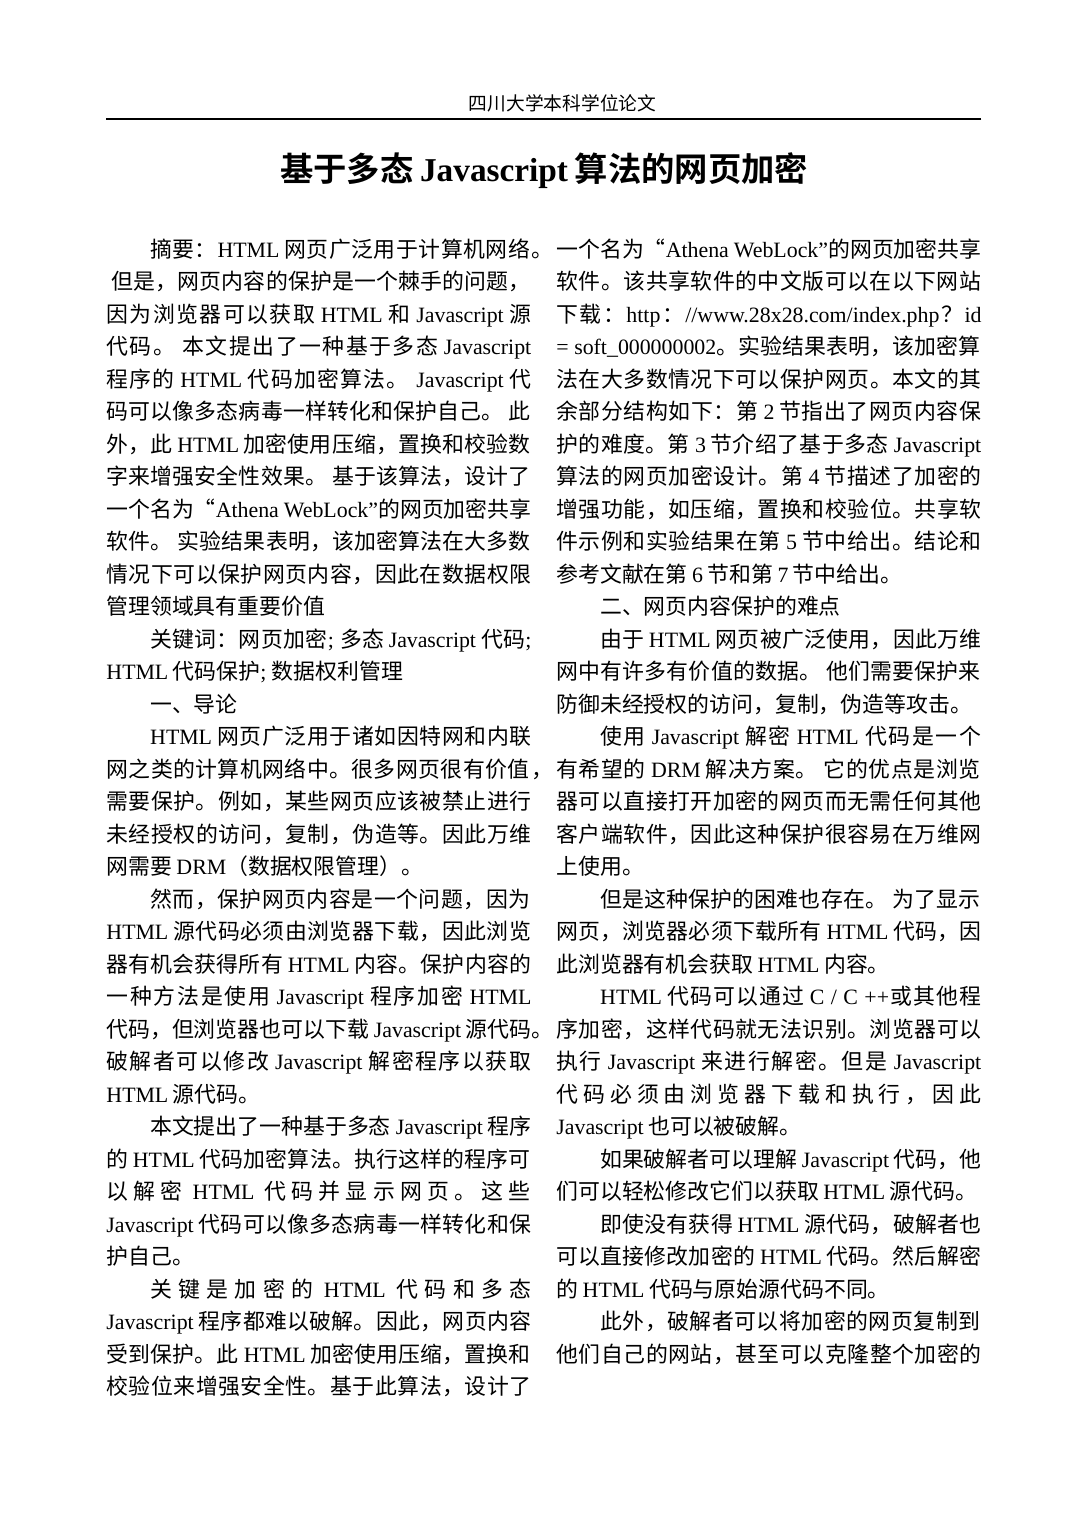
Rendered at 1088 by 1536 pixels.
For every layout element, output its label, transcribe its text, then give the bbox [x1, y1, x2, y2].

text 此外，破解者可以将加密的网页复制到他们自己的网站，甚至可以克隆整个加密的网站而不做任何更改。如何通过Javascript程序防御此类攻击也是一个问题。 [556, 1304, 981, 1369]
text 如果破解者可以理解Javascript代码，他们可以轻松修改它们以获取HTML源代码。 [556, 1141, 981, 1206]
text 关键词：网页加密; 多态Javascript代码; HTML代码保护; 数据权利管理 [106, 621, 531, 686]
text 关键是加密的HTML代码和多态Javascript程序都难以破解。因此，网页内容受到保护。此HTML加密使用压缩，置换和校验位来增强安全性。基于此算法，设计了一个名为“Athena WebLock”的网页加密共享软件。该共享软件的中文版可以在以下网站下载：http：//www.28x28.com/index.php？id = soft_000000002。实验结果表明，该加密算法在大多数情况下可以保护网页。本文的其余部分结构如下：第2节指出了网页内容保护的难度。第3节介绍了基于多态Javascript算法的网页加密设计。第4节描述了加密的增强功能，如压缩，置换和校验位。共享软件示例和实验结果在第5节中给出。结论和参考文献在第6节和第7节中给出。 [106, 1271, 531, 1401]
text 本文提出了一种基于多态Javascript程序的HTML代码加密算法。执行这样的程序可以解密HTML代码并显示网页。这些Javascript代码可以像多态病毒一样转化和保护自己。 [106, 1109, 531, 1271]
text 关键是加密的HTML代码和多态Javascript程序都难以破解。因此，网页内容受到保护。此HTML加密使用压缩，置换和校验位来增强安全性。基于此算法，设计了一个名为“Athena WebLock”的网页加密共享软件。该共享软件的中文版可以在以下网站下载：http：//www.28x28.com/index.php？id = soft_000000002。实验结果表明，该加密算法在大多数情况下可以保护网页。本文的其余部分结构如下：第2节指出了网页内容保护的难度。第3节介绍了基于多态Javascript算法的网页加密设计。第4节描述了加密的增强功能，如压缩，置换和校验位。共享软件示例和实验结果在第5节中给出。结论和参考文献在第6节和第7节中给出。 [556, 231, 981, 589]
text 基于多态Javascript算法的网页加密 [106, 134, 981, 199]
text 摘要：HTML网页广泛用于计算机网络。 但是，网页内容的保护是一个棘手的问题，因为浏览器可以获取HTML和Javascript源代码。 本文提出了一种基于多态Javascript程序的HTML代码加密算法。 Javascript代码可以像多态病毒一样转化和保护自己。 此外，此HTML加密使用压缩，置换和校验数字来增强安全性效果。 基于该算法，设计了一个名为“Athena WebLock”的网页加密共享软件。 实验结果表明，该加密算法在大多数情况下可以保护网页内容，因此在数据权限管理领域具有重要价值 [106, 231, 531, 621]
text HTML网页广泛用于诸如因特网和内联网之类的计算机网络中。很多网页很有价值，需要保护。例如，某些网页应该被禁止进行未经授权的访问，复制，伪造等。因此万维网需要DRM（数据权限管理）。 [106, 719, 531, 881]
text 然而，保护网页内容是一个问题，因为HTML源代码必须由浏览器下载，因此浏览器有机会获得所有HTML内容。保护内容的一种方法是使用Javascript程序加密HTML代码，但浏览器也可以下载Javascript源代码。破解者可以修改Javascript解密程序以获取HTML源代码。 [106, 881, 531, 1109]
text HTML代码可以通过C / C ++或其他程序加密，这样代码就无法识别。浏览器可以执行Javascript来进行解密。但是Javascript代码必须由浏览器下载和执行，因此Javascript也可以被破解。 [556, 979, 981, 1141]
text 但是这种保护的困难也存在。 为了显示网页，浏览器必须下载所有HTML代码，因此浏览器有机会获取HTML内容。 [556, 881, 981, 979]
text 二、网页内容保护的难点 [556, 589, 981, 621]
text 由于HTML网页被广泛使用，因此万维网中有许多有价值的数据。 他们需要保护来防御未经授权的访问，复制，伪造等攻击。 [556, 621, 981, 719]
text 即使没有获得HTML源代码，破解者也可以直接修改加密的HTML代码。然后解密的HTML代码与原始源代码不同。 [556, 1206, 981, 1304]
text 一、导论 [106, 686, 531, 719]
text 使用Javascript解密HTML代码是一个有希望的DRM解决方案。 它的优点是浏览器可以直接打开加密的网页而无需任何其他客户端软件，因此这种保护很容易在万维网上使用。 [556, 719, 981, 881]
